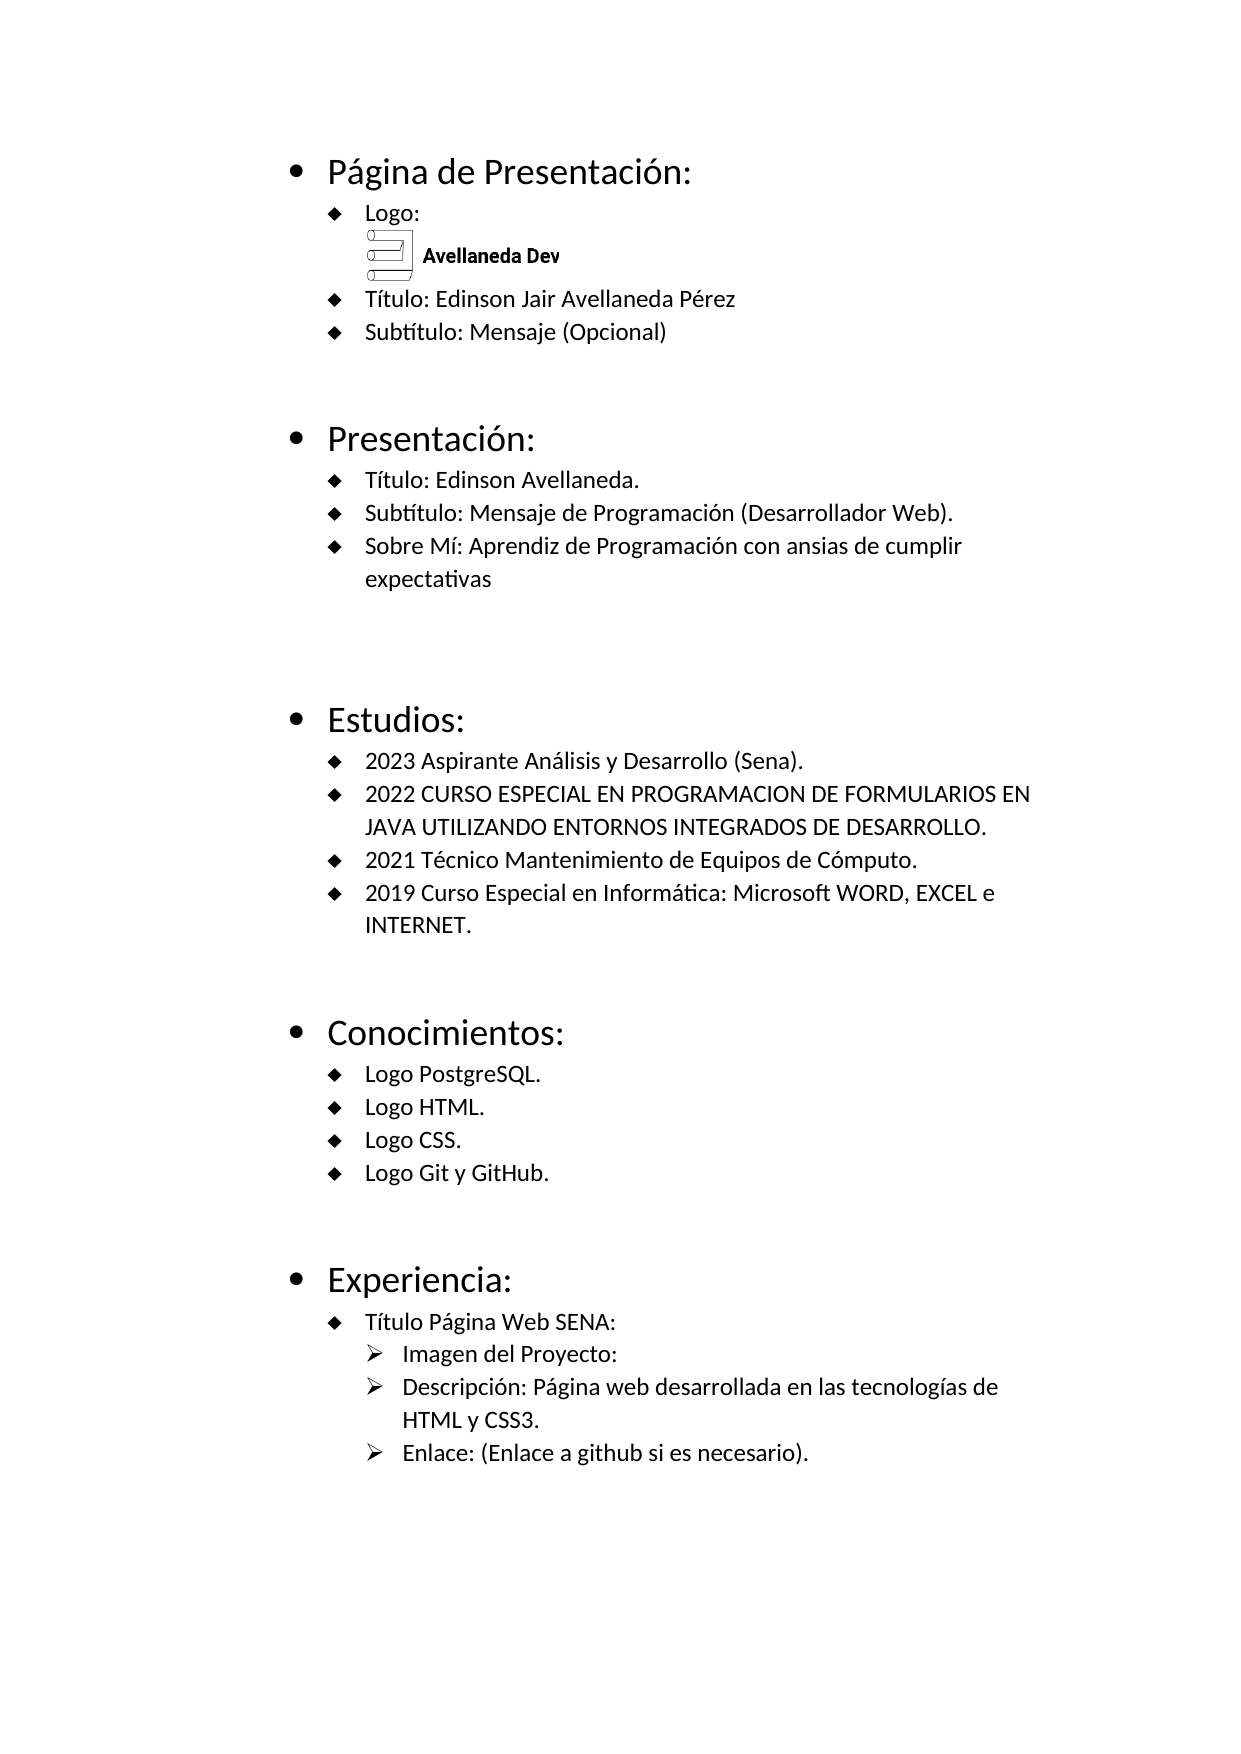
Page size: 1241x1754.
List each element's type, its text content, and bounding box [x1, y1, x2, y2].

list Página de Presentación: [290, 148, 1063, 193]
list Logo: [327, 197, 1063, 228]
list Imagen del Proyecto: [365, 1338, 1063, 1369]
list Descripción: Página web desarrollada en las tecnologías de HTML y CSS3. [365, 1371, 1063, 1435]
list Conocimientos: [290, 1009, 1063, 1054]
list 2023 Aspirante Análisis y Desarrollo (Sena). [327, 745, 1063, 776]
list 2022 CURSO ESPECIAL EN PROGRAMACION DE FORMULARIOS EN JAVA UTILIZANDO ENTORNOS INTEGRADOS DE DESARROLLO. [327, 778, 1063, 841]
list Presentación: [290, 415, 1063, 461]
list Logo HTML. [327, 1091, 1063, 1122]
list Subtítulo: Mensaje (Opcional) [327, 316, 1063, 347]
list Título Página Web SENA: [327, 1306, 1063, 1336]
list 2019 Curso Especial en Informática: Microsoft WORD, EXCEL e INTERNET. [327, 877, 1063, 940]
list Experiencia: [290, 1256, 1063, 1302]
list Estudios: [290, 696, 1063, 741]
list Logo CSS. [327, 1124, 1063, 1154]
picture [364, 230, 559, 281]
list 2021 Técnico Mantenimiento de Equipos de Cómputo. [327, 844, 1063, 874]
list Sobre Mí: Aprendiz de Programación con ansias de cumplir expectativas [327, 531, 1063, 594]
list Título: Edinson Jair Avellaneda Pérez [327, 283, 1063, 314]
list Logo Git y GitHub. [327, 1157, 1063, 1187]
list Logo PostgreSQL. [327, 1058, 1063, 1089]
list Subtítulo: Mensaje de Programación (Desarrollador Web). [327, 498, 1063, 528]
list Título: Edinson Avellaneda. [327, 465, 1063, 495]
list Enlace: (Enlace a github si es necesario). [365, 1437, 1063, 1468]
